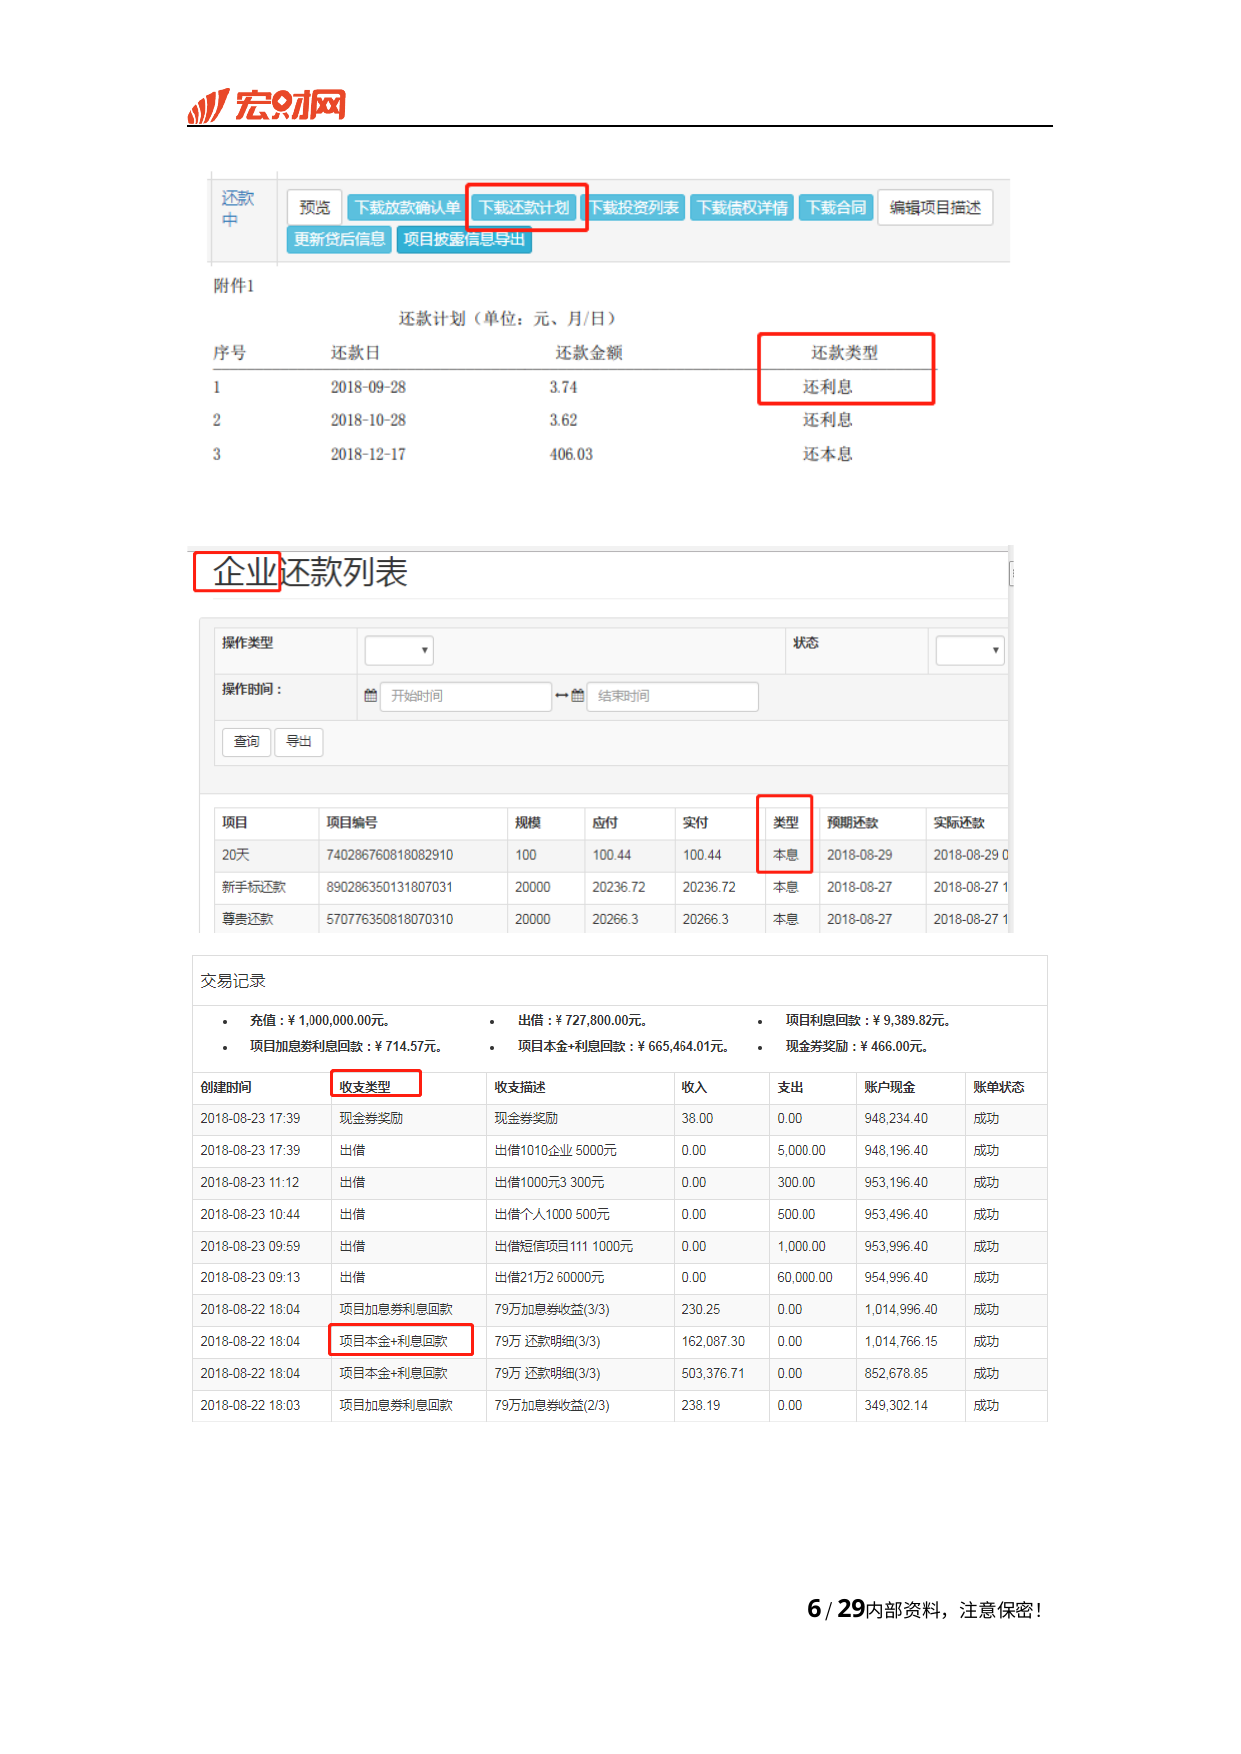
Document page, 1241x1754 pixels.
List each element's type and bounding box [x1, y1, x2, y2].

picture [187, 155, 1019, 517]
picture [187, 545, 1014, 933]
picture [187, 88, 346, 124]
picture [187, 951, 1053, 1422]
